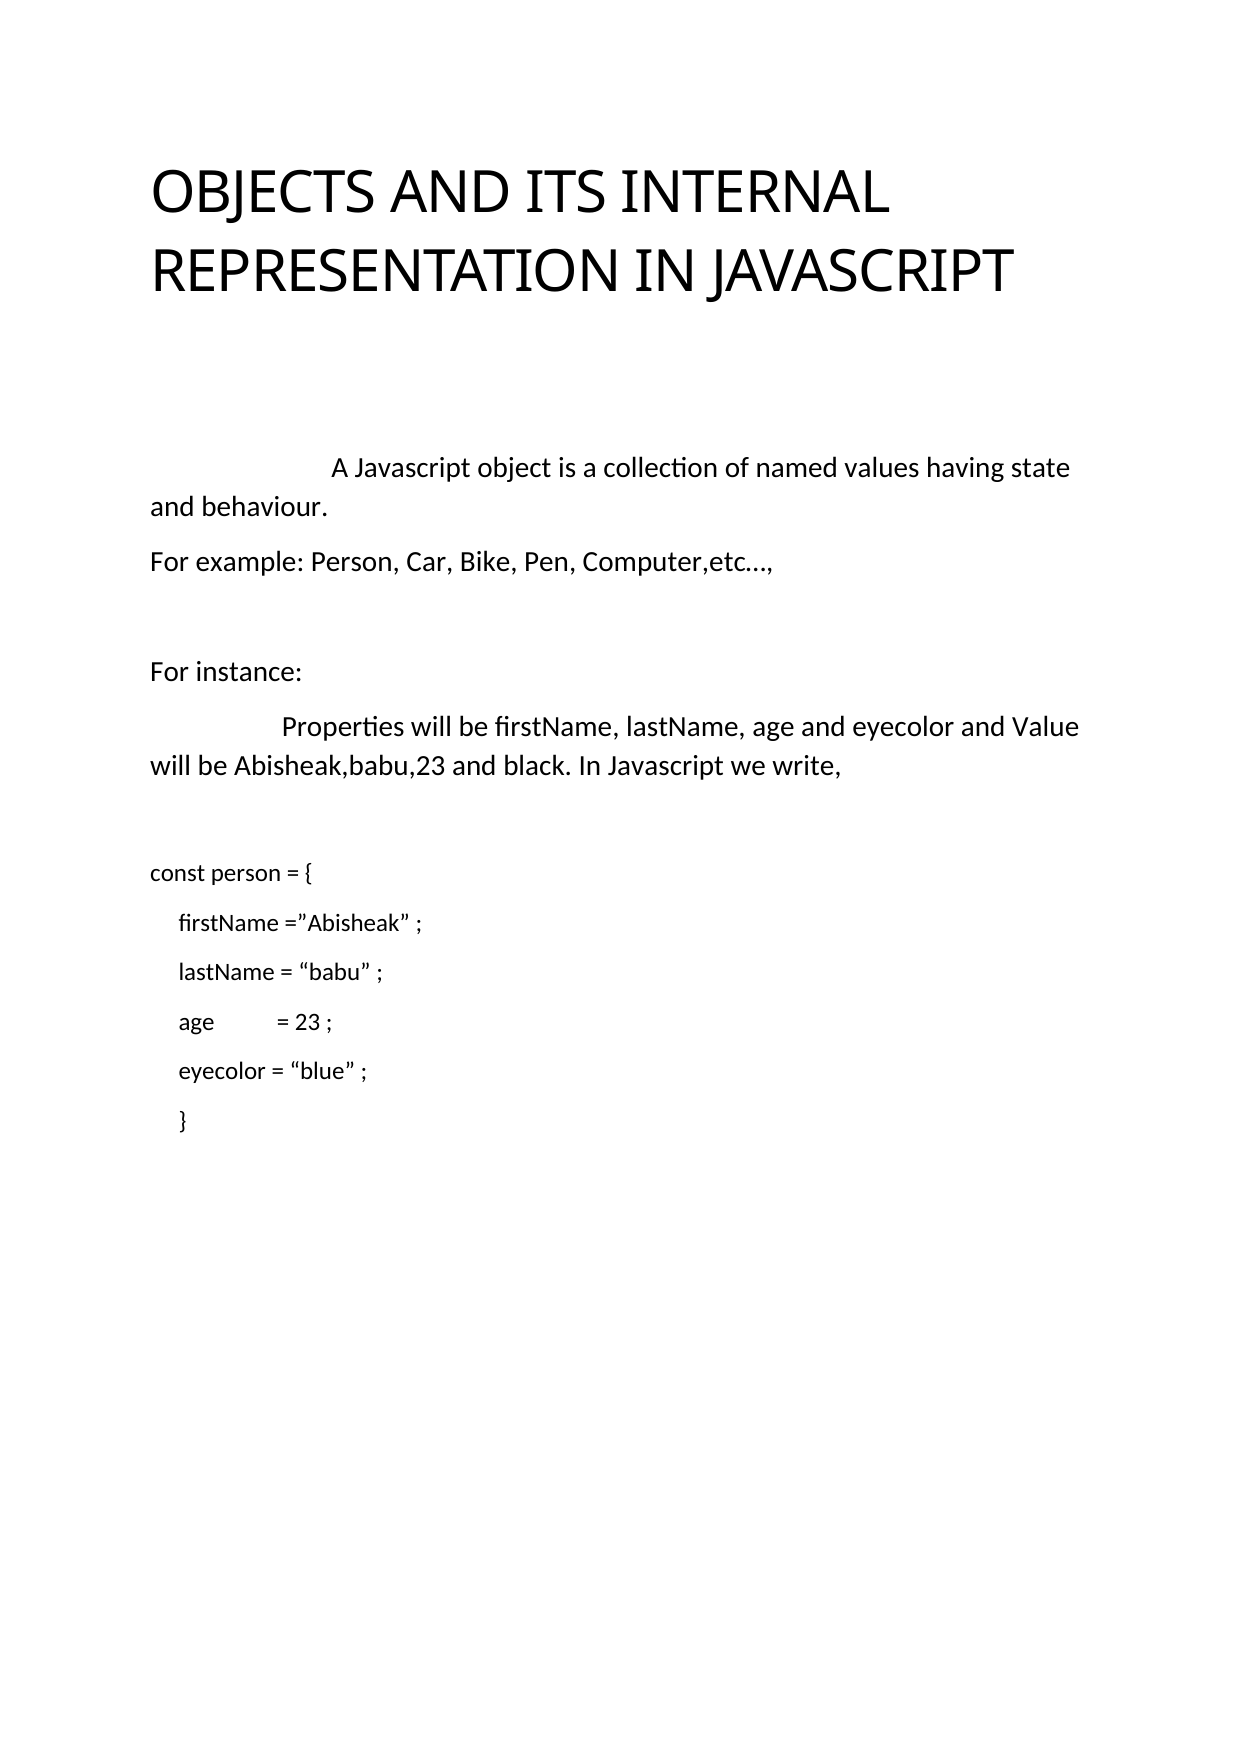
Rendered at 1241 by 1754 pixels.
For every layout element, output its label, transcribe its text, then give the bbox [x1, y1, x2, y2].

text For example: Person, Car, Bike, Pen, Computer,etc…, [150, 543, 1090, 579]
text } [150, 1105, 1090, 1136]
text Properties will be firstName, lastName, age and eyecolor and Value will be Abisheak,babu,23 and black. In Javascript we write, [150, 708, 1090, 782]
text lastName = “babu” ; [150, 956, 1090, 987]
text firstName =”Abisheak” ; [150, 907, 1090, 937]
text age = 23 ; [150, 1006, 1090, 1036]
title OBJECTS AND ITS INTERNAL REPRESENTATION IN JAVASCRIPT [150, 150, 1090, 309]
text A Javascript object is a collection of named values having state and behaviour. [150, 449, 1090, 524]
text const person = { [150, 857, 1090, 888]
text eyecolor = “blue” ; [150, 1055, 1090, 1086]
text For instance: [150, 653, 1090, 689]
